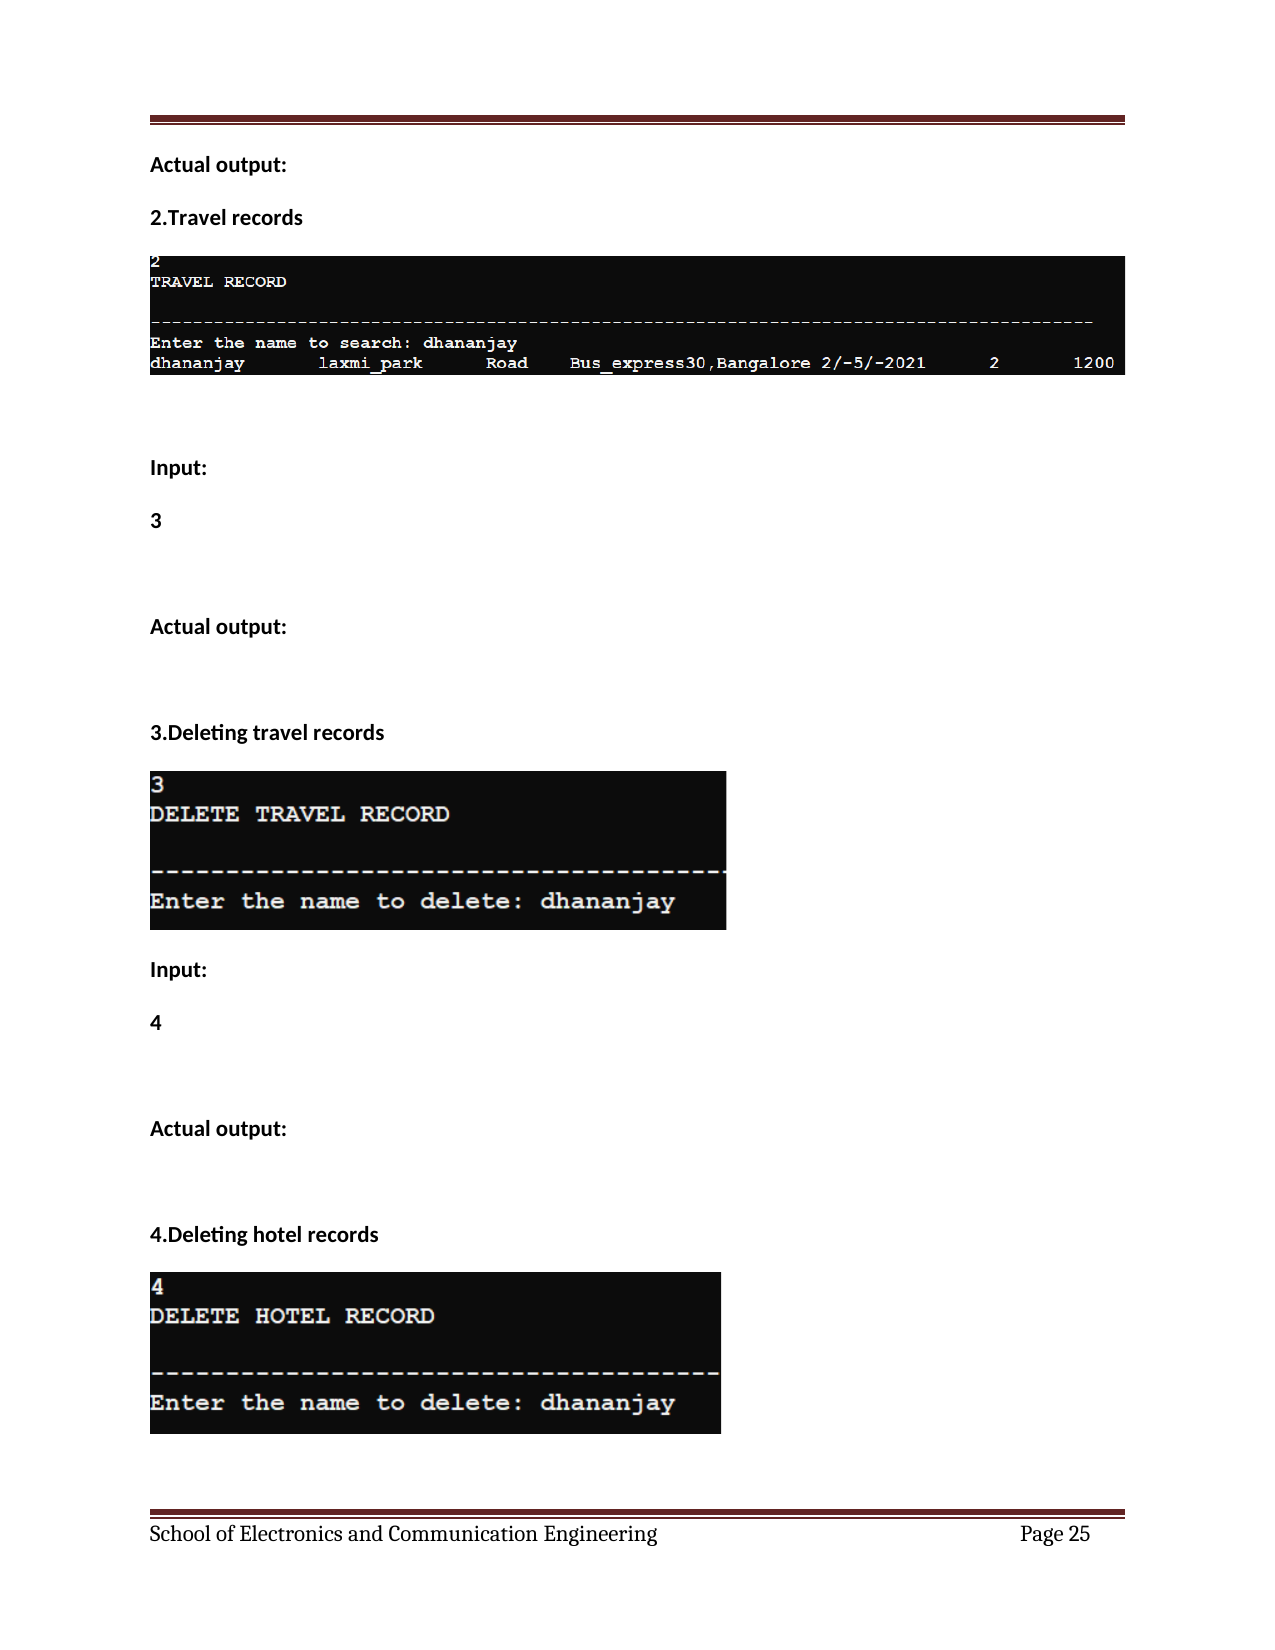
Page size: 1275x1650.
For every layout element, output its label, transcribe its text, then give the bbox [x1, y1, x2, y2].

text Actual output: [150, 612, 1125, 640]
text Actual output: [150, 1114, 1125, 1142]
text Input: [150, 453, 1125, 481]
text 3 [150, 506, 1125, 534]
picture [150, 1272, 722, 1434]
text 4.Deleting hotel records [150, 1220, 1125, 1248]
text 3.Deleting travel records [150, 718, 1125, 746]
picture [150, 256, 1125, 375]
text 2.Travel records [150, 203, 1125, 231]
text Actual output: [150, 150, 1125, 178]
text 4 [150, 1008, 1125, 1036]
picture [150, 771, 727, 930]
text Input: [150, 955, 1125, 983]
